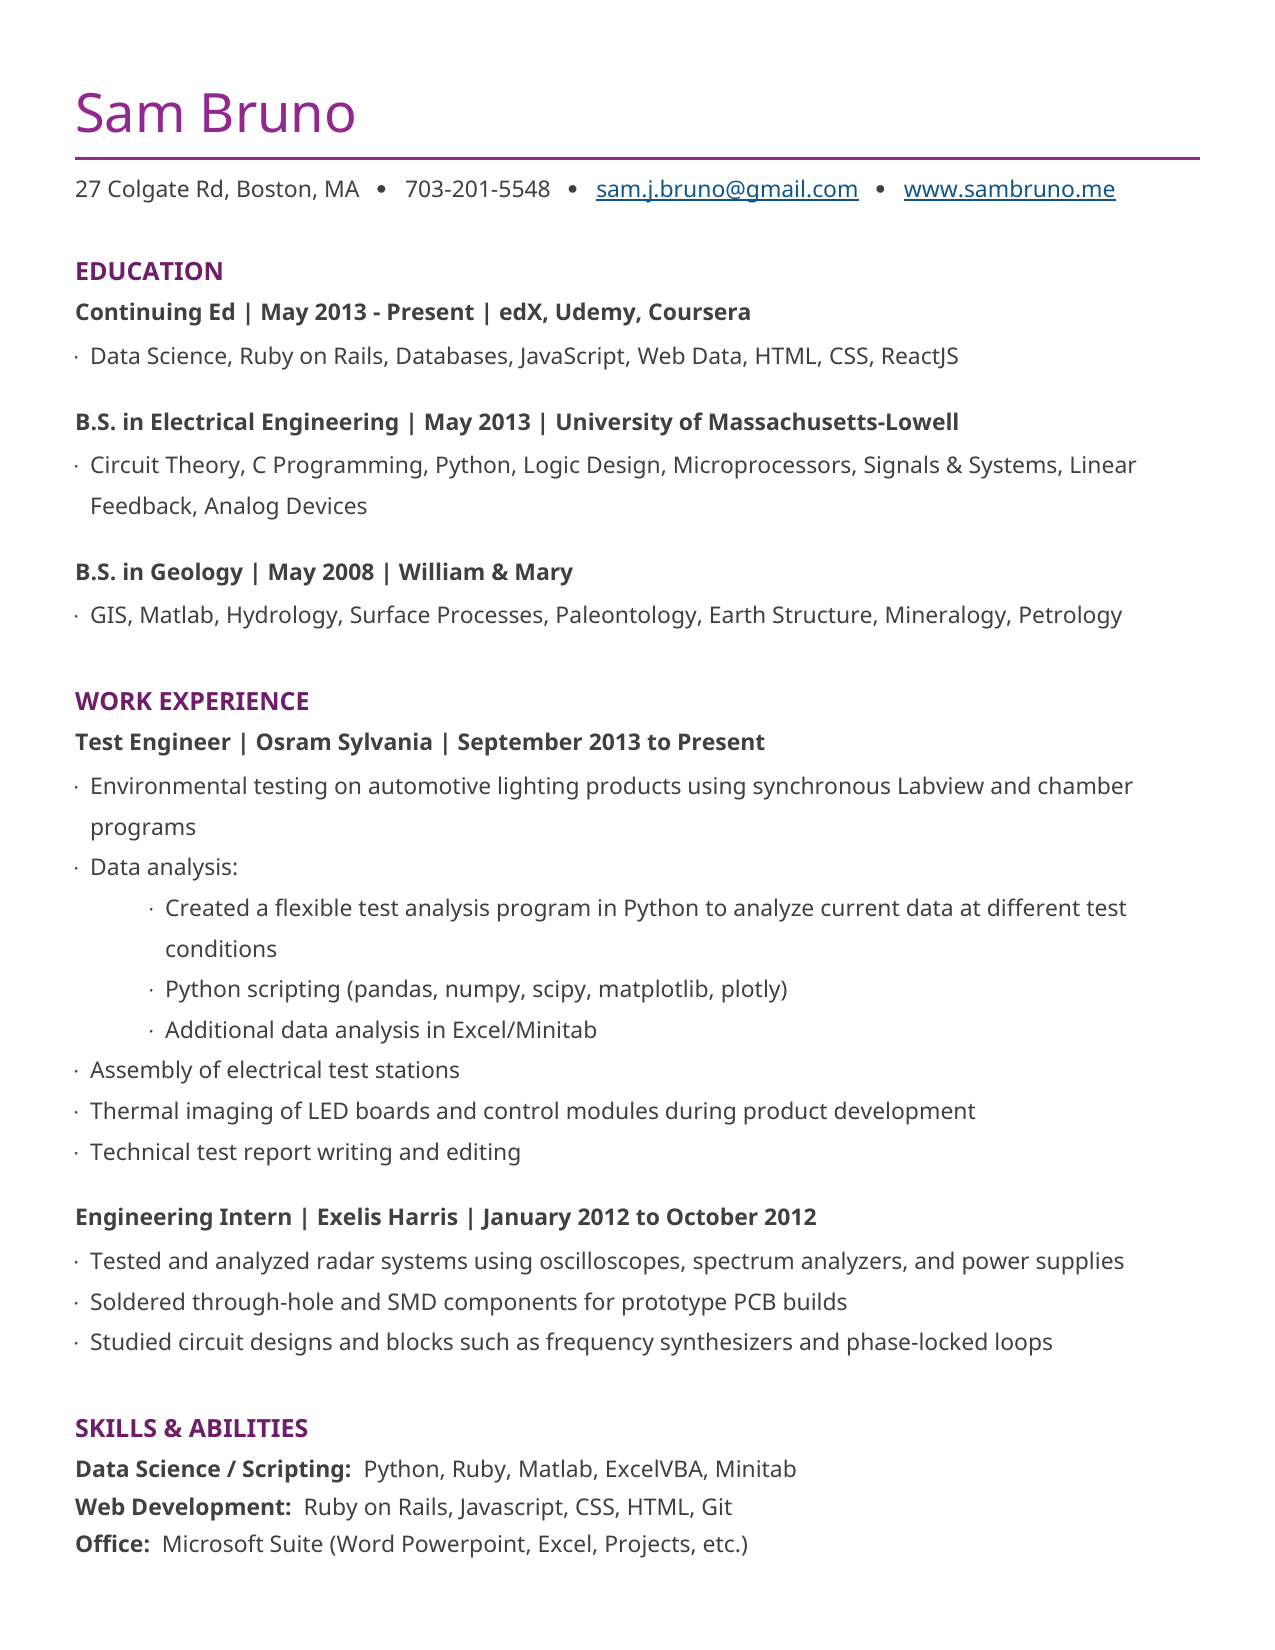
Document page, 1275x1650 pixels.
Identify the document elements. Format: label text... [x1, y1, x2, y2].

text Web Development: Ruby on Rails, Javascript, CSS, HTML, Git [75, 1491, 1200, 1522]
list Additional data analysis in Excel/Minitab [150, 1014, 1200, 1045]
subtitle B.S. in Geology | May 2008 | William & Mary [75, 556, 1200, 587]
table_header Sam Bruno [75, 75, 1200, 157]
list Studied circuit designs and blocks such as frequency synthesizers and phase-locked loops [75, 1326, 1200, 1357]
subtitle B.S. in Electrical Engineering | May 2013 | University of Massachusetts-Lowell [75, 406, 1200, 437]
list Circuit Theory, C Programming, Python, Logic Design, Microprocessors, Signals & Systems, Linear Feedback, Analog Devices [75, 449, 1200, 521]
list Data analysis: [75, 851, 1200, 882]
text Data Science / Scripting: Python, Ruby, Matlab, ExcelVBA, Minitab [75, 1453, 1200, 1484]
list GIS, Matlab, Hydrology, Surface Processes, Paleontology, Earth Structure, Mineralogy, Petrology [75, 599, 1200, 631]
list Environmental testing on automotive lighting products using synchronous Labview and chamber programs [75, 770, 1200, 842]
list Soldered through-hole and SMD components for prototype PCB builds [75, 1286, 1200, 1317]
list Data Science, Ruby on Rails, Databases, JavaScript, Web Data, HTML, CSS, ReactJS [75, 340, 1200, 371]
text 27 Colgate Rd, Boston, MA 703-201-5548 sam.j.bruno@gmail.com www.sambruno.me [75, 173, 1200, 204]
list Assembly of electrical test stations [75, 1054, 1200, 1086]
subtitle Engineering Intern | Exelis Harris | January 2012 to October 2012 [75, 1201, 1200, 1232]
subtitle SKILLS & ABILITIES [75, 1411, 1200, 1445]
list Python scripting (pandas, numpy, scipy, matplotlib, plotly) [150, 973, 1200, 1004]
subtitle EDUCATION [75, 254, 1200, 288]
text Office: Microsoft Suite (Word Powerpoint, Excel, Projects, etc.) [75, 1528, 1200, 1559]
list Created a flexible test analysis program in Python to analyze current data at different test conditions [150, 892, 1200, 964]
list Tested and analyzed radar systems using oscilloscopes, spectrum analyzers, and power supplies [75, 1245, 1200, 1276]
list Technical test report writing and editing [75, 1136, 1200, 1167]
subtitle Test Engineer | Osram Sylvania | September 2013 to Present [75, 726, 1200, 757]
subtitle Continuing Ed | May 2013 - Present | edX, Udemy, Coursera [75, 296, 1200, 328]
subtitle WORK EXPERIENCE [75, 684, 1200, 718]
list Thermal imaging of LED boards and control modules during product development [75, 1095, 1200, 1126]
